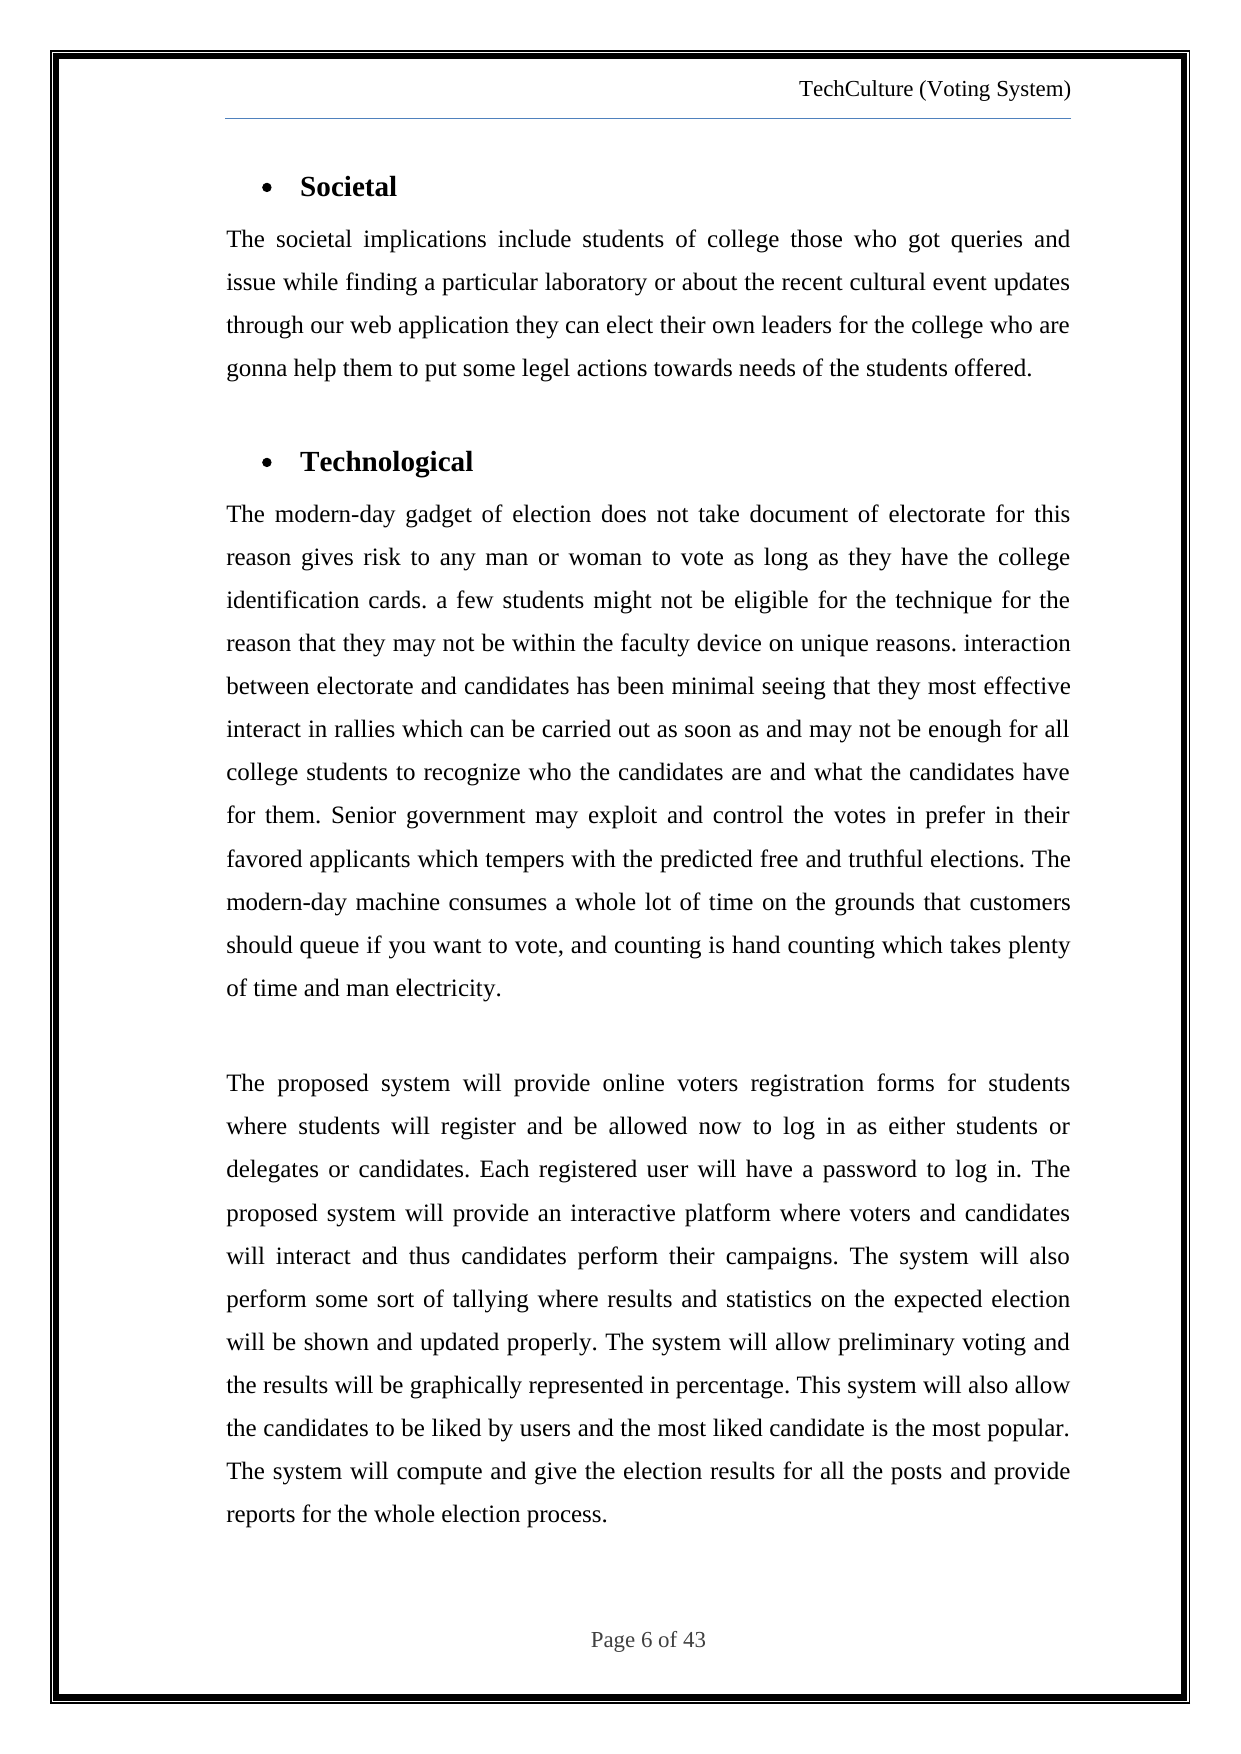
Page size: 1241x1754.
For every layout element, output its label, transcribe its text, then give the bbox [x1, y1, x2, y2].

list The modern-day gadget of election does not take document of electorate for this reason gives risk to any man or woman to vote as long as they have the college identification cards. a few students might not be eligible for the technique for the reason that they may not be within the faculty device on unique reasons. interaction between electorate and candidates has been minimal seeing that they most effective interact in rallies which can be carried out as soon as and may not be enough for all college students to recognize who the candidates are and what the candidates have for them. Senior government may exploit and control the votes in prefer in their favored applicants which tempers with the predicted free and truthful elections. The modern-day machine consumes a whole lot of time on the grounds that customers should queue if you want to vote, and counting is hand counting which takes plenty of time and man electricity. [226, 499, 1071, 1002]
list The proposed system will provide online voters registration forms for students where students will register and be allowed now to log in as either students or delegates or candidates. Each registered user will have a password to log in. The proposed system will provide an interactive platform where voters and candidates will interact and thus candidates perform their campaigns. The system will also perform some sort of tallying where results and statistics on the expected election will be shown and updated properly. The system will allow preliminary voting and the results will be graphically represented in percentage. This system will also allow the candidates to be liked by users and the most liked candidate is the most popular. The system will compute and give the election results for all the posts and provide reports for the whole election process. [226, 1068, 1071, 1528]
list The societal implications include students of college those who got queries and issue while finding a particular laboratory or about the recent cultural event updates through our web application they can elect their own leaders for the college who are gonna help them to put some legel actions towards needs of the students offered. [226, 224, 1071, 382]
list Technological [262, 444, 1071, 477]
list Societal [262, 169, 1071, 202]
